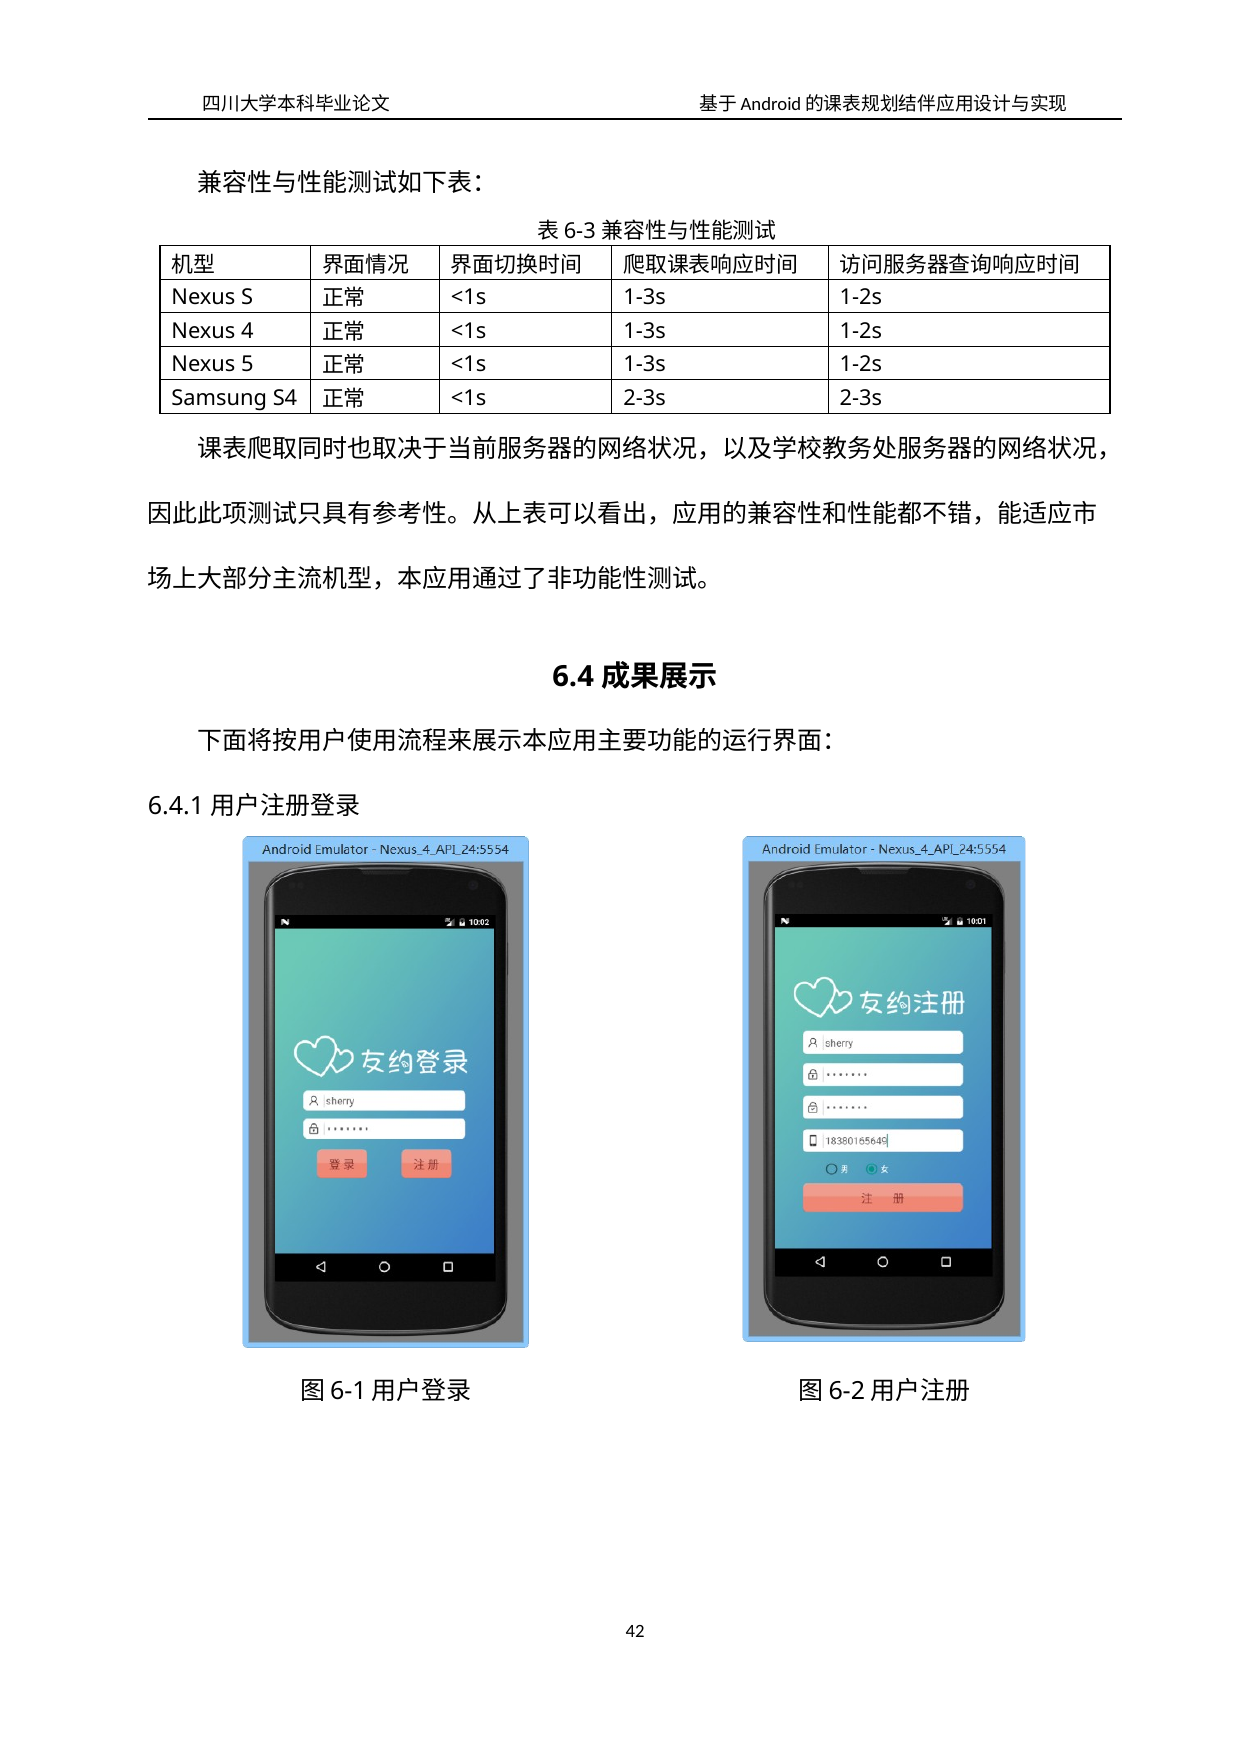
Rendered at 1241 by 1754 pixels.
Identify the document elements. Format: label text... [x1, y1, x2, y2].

table_cell 正常 [311, 313, 439, 346]
table_cell 1-2s [829, 347, 1109, 379]
table_cell 1-2s [829, 280, 1109, 312]
table_cell <1s [440, 313, 611, 346]
table_cell 图6-2用户注册 [635, 1356, 1133, 1421]
table_cell 2-3s [829, 380, 1109, 413]
table_cell Nexus 4 [161, 313, 310, 346]
text 兼容性与性能测试如下表： [148, 148, 1122, 213]
text 课表爬取同时也取决于当前服务器的网络状况，以及学校教务处服务器的网络状况，因此此项测试只具有参考性。从上表可以看出，应用的兼容性和性能都不错，能适应市场上大部分主流机型，本应用通过了非功能性测试。 [148, 414, 1122, 609]
text 表6-3 兼容性与性能测试 [148, 213, 1122, 245]
table_cell 1-3s [612, 347, 828, 379]
table_cell 1-2s [829, 313, 1109, 346]
table_cell 正常 [311, 280, 439, 312]
table_cell Samsung S4 [161, 380, 310, 413]
table_header 界面切换时间 [440, 246, 611, 279]
table_cell Nexus S [161, 280, 310, 312]
table_cell <1s [440, 347, 611, 379]
table_header 机型 [161, 246, 310, 279]
text 下面将按用户使用流程来展示本应用主要功能的运行界面： [148, 706, 1122, 771]
table_cell 图6-1用户登录 [136, 1356, 635, 1421]
table_cell 正常 [311, 380, 439, 413]
table_header [136, 836, 635, 1356]
table_cell 2-3s [612, 380, 828, 413]
table_cell 正常 [311, 347, 439, 379]
table_header 访问服务器查询响应时间 [829, 246, 1109, 279]
subtitle 6.4.1 用户注册登录 [148, 771, 1122, 836]
table_cell Nexus 5 [161, 347, 310, 379]
picture [742, 836, 1026, 1342]
table_header 爬取课表响应时间 [612, 246, 828, 279]
subtitle 6.4 成果展示 [148, 641, 1122, 706]
table_header 界面情况 [311, 246, 439, 279]
table_cell <1s [440, 380, 611, 413]
table_cell 1-3s [612, 313, 828, 346]
table_header [635, 836, 1133, 1356]
picture [242, 836, 529, 1348]
table_cell 1-3s [612, 280, 828, 312]
table_cell <1s [440, 280, 611, 312]
